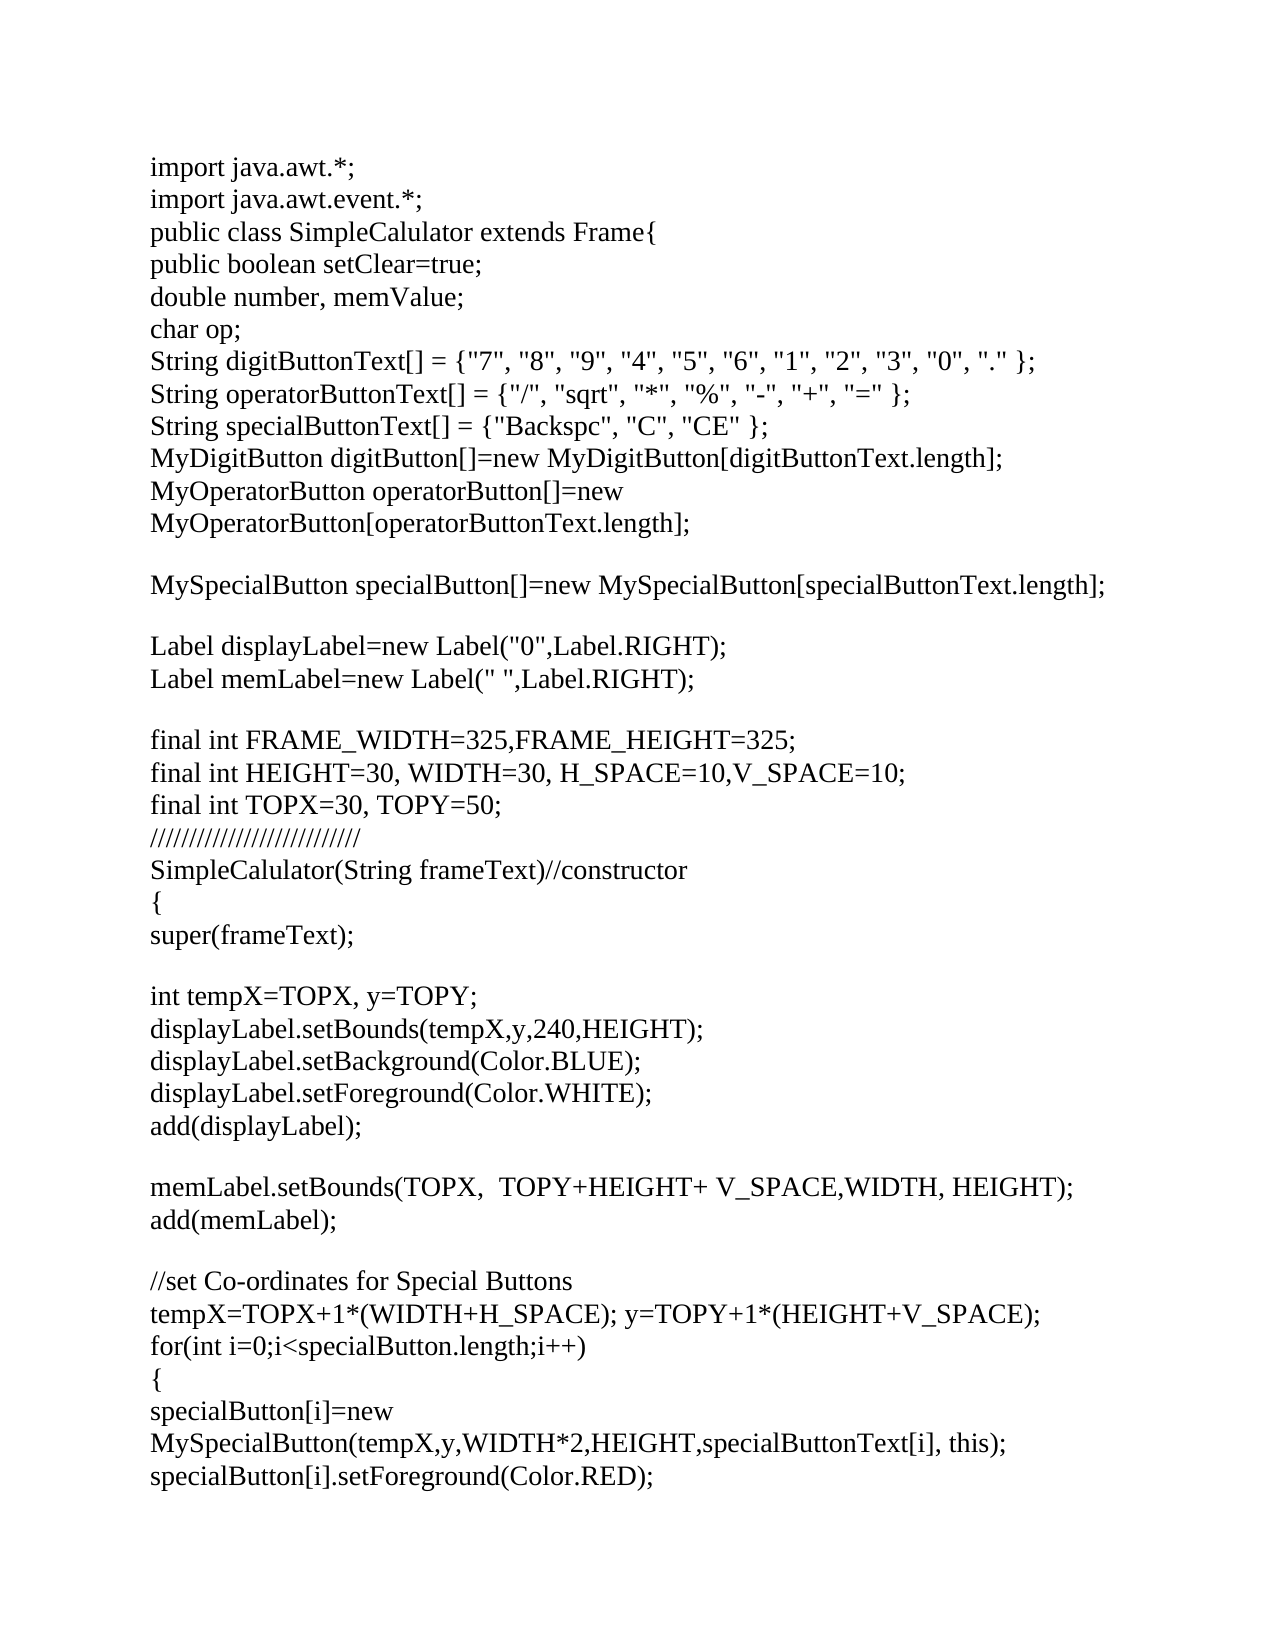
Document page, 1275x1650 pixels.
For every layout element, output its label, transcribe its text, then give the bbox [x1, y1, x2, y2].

text int tempX=TOPX, y=TOPY; displayLabel.setBounds(tempX,y,240,HEIGHT); displayLabel.setBackground(Color.BLUE); displayLabel.setForeground(Color.WHITE); add(displayLabel); [150, 979, 1125, 1141]
text memLabel.setBounds(TOPX, TOPY+HEIGHT+ V_SPACE,WIDTH, HEIGHT); add(memLabel); [150, 1171, 1125, 1235]
text MySpecialButton specialButton[]=new MySpecialButton[specialButtonText.length]; [150, 568, 1125, 600]
text Label displayLabel=new Label("0",Label.RIGHT); Label memLabel=new Label(" ",Label.RIGHT); [150, 629, 1125, 694]
text final int FRAME_WIDTH=325,FRAME_HEIGHT=325; final int HEIGHT=30, WIDTH=30, H_SPACE=10,V_SPACE=10; final int TOPX=30, TOPY=50; /////////////////////////// SimpleCalulator(String frameText)//constructor { super(frameText); [150, 723, 1125, 950]
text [150, 1264, 1125, 1491]
text import java.awt.*; import java.awt.event.*; public class SimpleCalulator extends Frame{ public boolean setClear=true; double number, memValue; char op; String digitButtonText[] = {"7", "8", "9", "4", "5", "6", "1", "2", "3", "0", "." }; String operatorButtonText[] = {"/", "sqrt", "*", "%", "-", "+", "=" }; String specialButtonText[] = {"Backspc", "C", "CE" }; MyDigitButton digitButton[]=new MyDigitButton[digitButtonText.length]; MyOperatorButton operatorButton[]=new MyOperatorButton[operatorButtonText.length]; [150, 150, 1125, 539]
